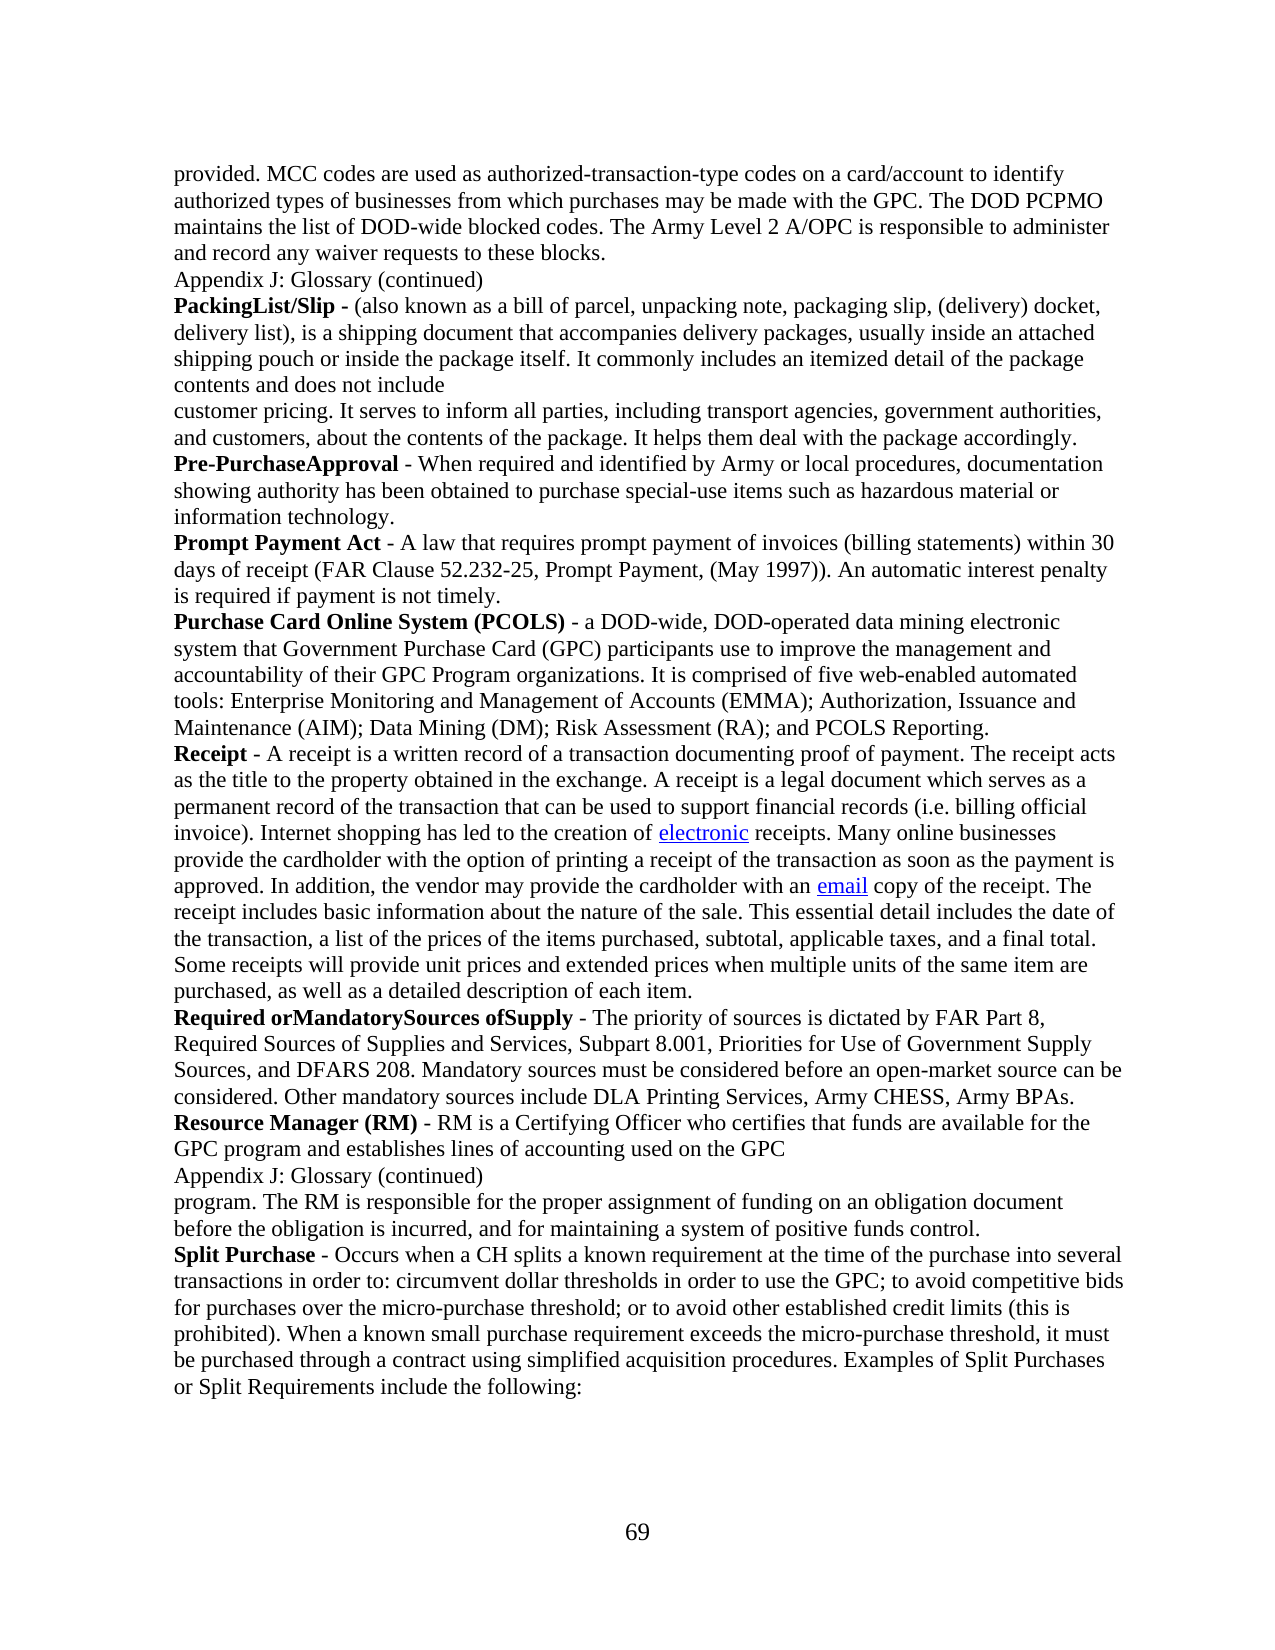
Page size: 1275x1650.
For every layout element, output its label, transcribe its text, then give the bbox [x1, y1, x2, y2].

text Pre-PurchaseApproval - When required and identified by Army or local procedures, documentation showing authority has been obtained to purchase special-use items such as hazardous material or information technology. [163, 450, 1135, 529]
text Receipt - A receipt is a written record of a transaction documenting proof of payment. The receipt acts as the title to the property obtained in the exchange. A receipt is a legal document which serves as a permanent record of the transaction that can be used to support financial records (i.e. billing official invoice). Internet shopping has led to the creation of electronic receipts. Many online businesses provide the cardholder with the option of printing a receipt of the transaction as soon as the payment is approved. In addition, the vendor may provide the cardholder with an email copy of the receipt. The receipt includes basic information about the nature of the sale. This essential detail includes the date of the transaction, a list of the prices of the items purchased, subtotal, applicable taxes, and a final total. Some receipts will provide unit prices and extended prices when multiple units of the same item are purchased, as well as a detailed description of each item. [163, 740, 1135, 1004]
text Purchase Card Online System (PCOLS) - a DOD-wide, DOD-operated data mining electronic system that Government Purchase Card (GPC) participants use to improve the management and accountability of their GPC Program organizations. It is comprised of five web-enabled automated tools: Enterprise Monitoring and Management of Accounts (EMMA); Authorization, Issuance and Maintenance (AIM); Data Mining (DM); Risk Assessment (RA); and PCOLS Reporting. [163, 608, 1135, 740]
text Prompt Payment Act - A law that requires prompt payment of invoices (billing statements) within 30 days of receipt (FAR Clause 52.232-25, Prompt Payment, (May 1997)). An automatic interest penalty is required if payment is not timely. [163, 529, 1135, 608]
text customer pricing. It serves to inform all parties, including transport agencies, government authorities, and customers, about the contents of the package. It helps them deal with the package accordingly. [163, 398, 1135, 450]
text Split Purchase - Occurs when a CH splits a known requirement at the time of the purchase into several transactions in order to: circumvent dollar thresholds in order to use the GPC; to avoid competitive bids for purchases over the micro-purchase threshold; or to avoid other established credit limits (this is prohibited). When a known small purchase requirement exceeds the micro-purchase threshold, it must be purchased through a contract using simplified acquisition procedures. Examples of Split Purchases or Split Requirements include the following: [163, 1241, 1135, 1409]
text Required orMandatorySources ofSupply - The priority of sources is dictated by FAR Part 8, Required Sources of Supplies and Services, Subpart 8.001, Priorities for Use of Government Supply Sources, and DFARS 208. Mandatory sources must be considered before an open-market source can be considered. Other mandatory sources include DLA Printing Services, Army CHESS, Army BPAs. [163, 1004, 1135, 1109]
text Resource Manager (RM) - RM is a Certifying Officer who certifies that funds are available for the GPC program and establishes lines of accounting used on the GPC [163, 1109, 1135, 1162]
text program. The RM is responsible for the proper assignment of funding on an obligation document before the obligation is incurred, and for maintaining a system of positive funds control. [163, 1188, 1135, 1241]
text Appendix J: Glossary (continued) [163, 1162, 1135, 1188]
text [163, 150, 1135, 266]
text PackingList/Slip - (also known as a bill of parcel, unpacking note, packaging slip, (delivery) docket, delivery list), is a shipping document that accompanies delivery packages, usually inside an attached shipping pouch or inside the package itself. It commonly includes an itemized detail of the package contents and does not include [163, 292, 1135, 398]
text Appendix J: Glossary (continued) [163, 266, 1135, 292]
